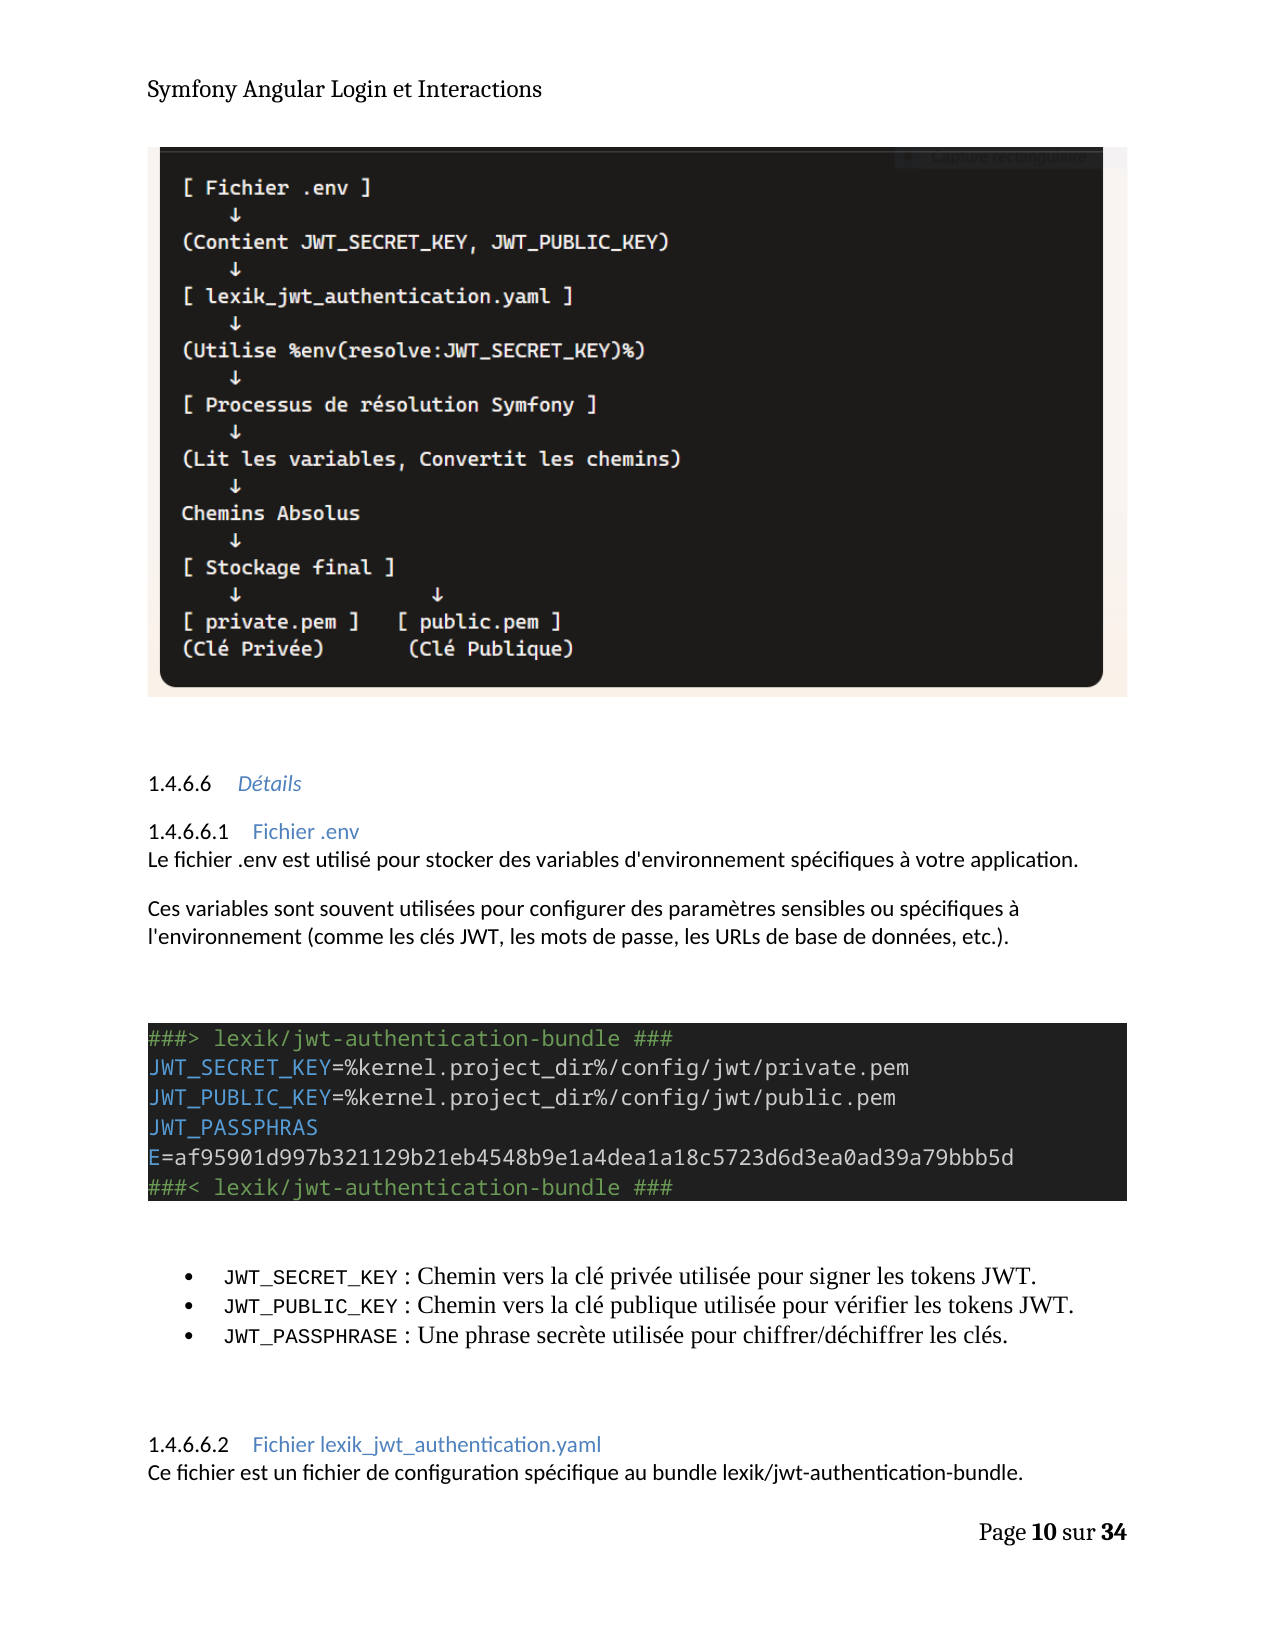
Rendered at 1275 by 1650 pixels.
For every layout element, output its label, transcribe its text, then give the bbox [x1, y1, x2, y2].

text JWT_SECRET_KEY=%kernel.project_dir%/config/jwt/private.pem [148, 1052, 1127, 1082]
list JWT_PASSPHRASE : Une phrase secrète utilisée pour chiffrer/déchiffrer les clés. [185, 1320, 1127, 1350]
text Ce fichier est un fichier de configuration spécifique au bundle lexik/jwt-authentication-bundle. [148, 1458, 1127, 1486]
text Ces variables sont souvent utilisées pour configurer des paramètres sensibles ou spécifiques à l'environnement (comme les clés JWT, les mots de passe, les URLs de base de données, etc.). [148, 894, 1127, 950]
list JWT_SECRET_KEY : Chemin vers la clé privée utilisée pour signer les tokens JWT. [185, 1261, 1127, 1291]
subtitle Détails [148, 769, 1127, 797]
list JWT_PUBLIC_KEY : Chemin vers la clé publique utilisée pour vérifier les tokens JWT. [185, 1291, 1127, 1320]
text ###< lexik/jwt-authentication-bundle ### [148, 1172, 1127, 1201]
picture [147, 147, 1128, 697]
subtitle Fichier lexik_jwt_authentication.yaml [148, 1430, 1127, 1458]
subtitle Fichier .env [148, 817, 1127, 846]
text ###> lexik/jwt-authentication-bundle ### [148, 1023, 1127, 1052]
text JWT_PUBLIC_KEY=%kernel.project_dir%/config/jwt/public.pem [148, 1082, 1127, 1112]
text JWT_PASSPHRASE=af95901d997b321129b21eb4548b9e1a4dea1a18c5723d6d3ea0ad39a79bbb5d [148, 1112, 1127, 1172]
text Le fichier .env est utilisé pour stocker des variables d'environnement spécifiques à votre application. [148, 846, 1127, 873]
